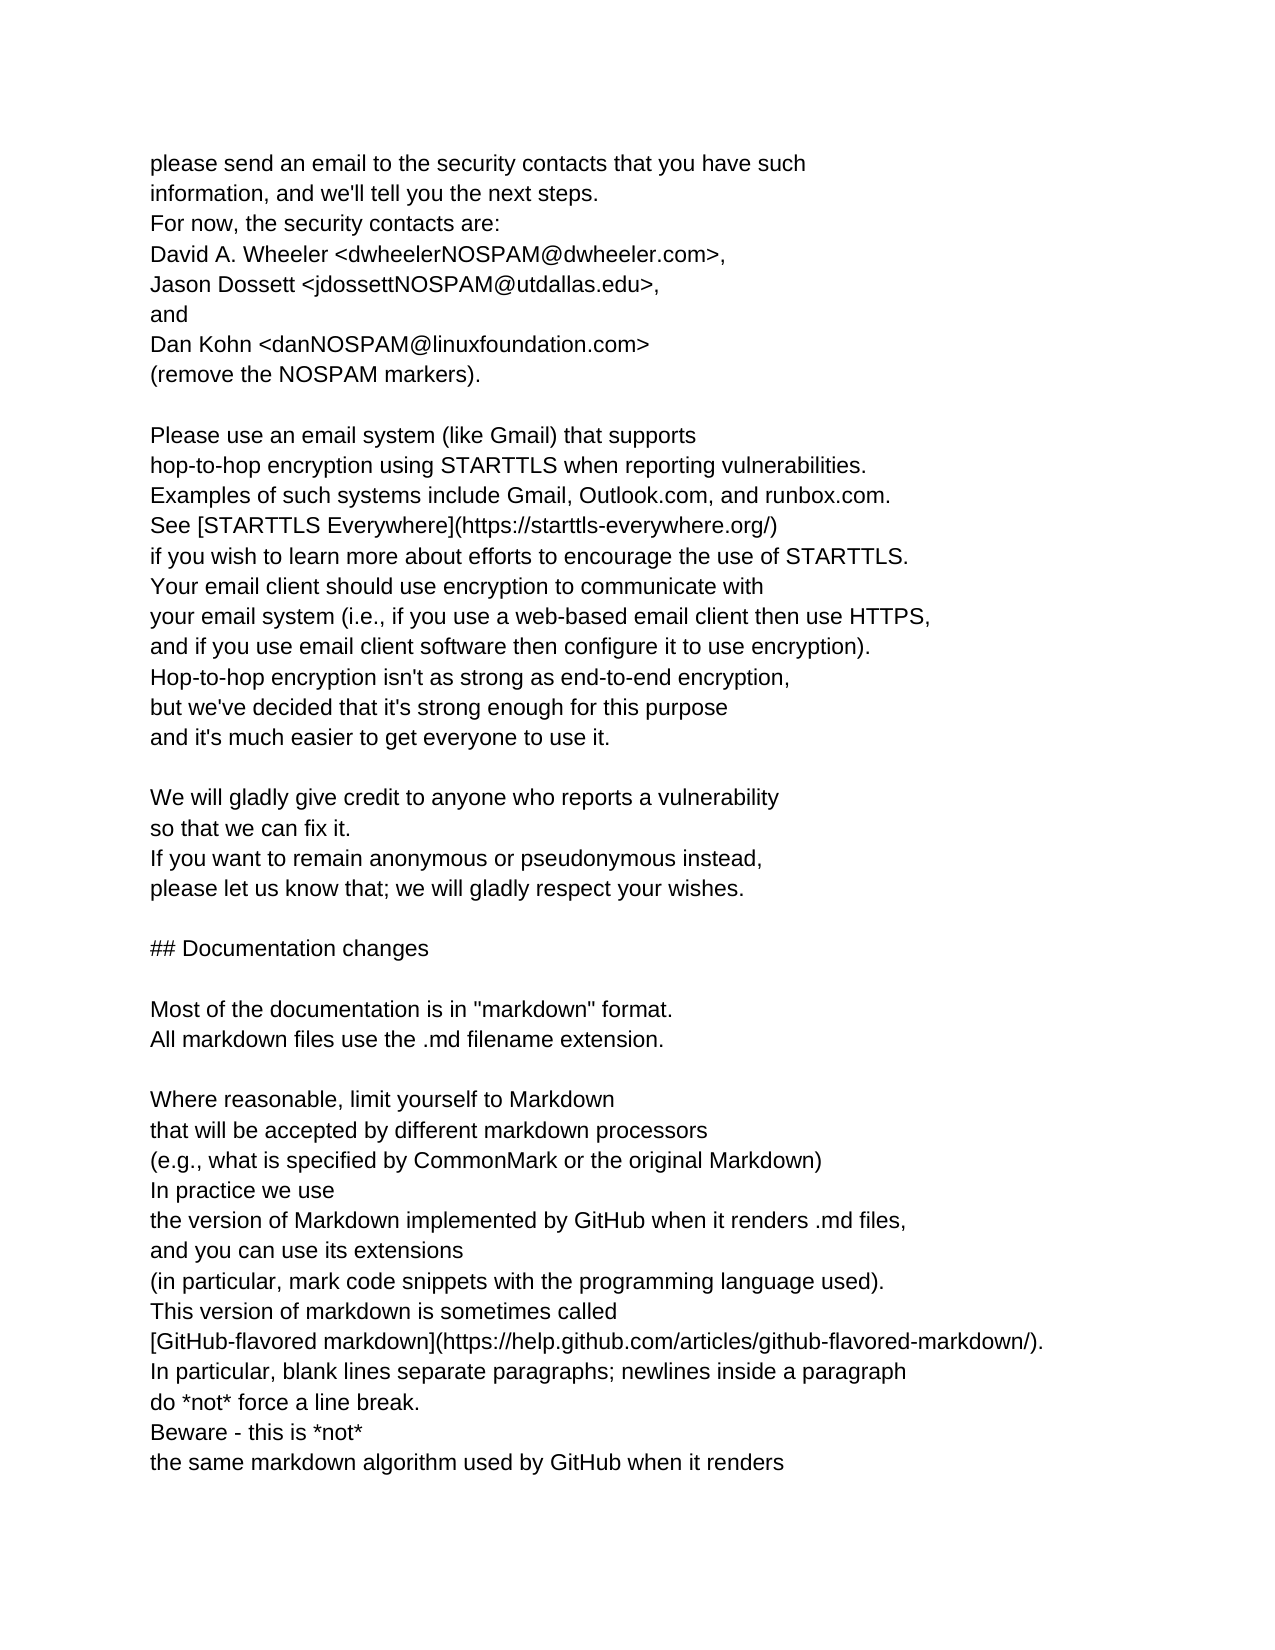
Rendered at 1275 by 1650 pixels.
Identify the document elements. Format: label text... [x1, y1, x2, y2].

text if you wish to learn more about efforts to encourage the use of STARTTLS. [150, 543, 1125, 569]
text Beware - this is *not* [150, 1419, 1125, 1445]
text Examples of such systems include Gmail, Outlook.com, and runbox.com. [150, 482, 1125, 509]
text We will gladly give credit to anyone who reports a vulnerability [150, 784, 1125, 811]
text that will be accepted by different markdown processors [150, 1117, 1125, 1143]
text hop-to-hop encryption using STARTTLS when reporting vulnerabilities. [150, 452, 1125, 478]
text please send an email to the security contacts that you have such [150, 150, 1125, 176]
text Your email client should use encryption to communicate with [150, 573, 1125, 599]
text the same markdown algorithm used by GitHub when it renders [150, 1449, 1125, 1475]
text In practice we use [150, 1177, 1125, 1203]
text but we've decided that it's strong enough for this purpose [150, 694, 1125, 720]
text please let us know that; we will gladly respect your wishes. [150, 875, 1125, 901]
text ## Documentation changes [150, 935, 1125, 962]
text Most of the documentation is in "markdown" format. [150, 996, 1125, 1022]
text If you want to remain anonymous or pseudonymous instead, [150, 845, 1125, 871]
text For now, the security contacts are: [150, 210, 1125, 237]
text See [STARTTLS Everywhere](https://starttls-everywhere.org/) [150, 512, 1125, 539]
text and if you use email client software then configure it to use encryption). [150, 633, 1125, 660]
text Jason Dossett <jdossettNOSPAM@utdallas.edu>, [150, 271, 1125, 297]
text Where reasonable, limit yourself to Markdown [150, 1086, 1125, 1113]
text and you can use its extensions [150, 1237, 1125, 1264]
text (e.g., what is specified by CommonMark or the original Markdown) [150, 1147, 1125, 1173]
text Hop-to-hop encryption isn't as strong as end-to-end encryption, [150, 663, 1125, 690]
text This version of markdown is sometimes called [150, 1298, 1125, 1324]
text Please use an email system (like Gmail) that supports [150, 422, 1125, 448]
text In particular, blank lines separate paragraphs; newlines inside a paragraph [150, 1358, 1125, 1385]
text do *not* force a line break. [150, 1388, 1125, 1415]
text the version of Markdown implemented by GitHub when it renders .md files, [150, 1207, 1125, 1234]
text Dan Kohn <danNOSPAM@linuxfoundation.com> [150, 331, 1125, 358]
text David A. Wheeler <dwheelerNOSPAM@dwheeler.com>, [150, 241, 1125, 267]
text information, and we'll tell you the next steps. [150, 180, 1125, 207]
text your email system (i.e., if you use a web-based email client then use HTTPS, [150, 603, 1125, 629]
text and it's much easier to get everyone to use it. [150, 724, 1125, 750]
text so that we can fix it. [150, 814, 1125, 841]
text (remove the NOSPAM markers). [150, 361, 1125, 388]
text (in particular, mark code snippets with the programming language used). [150, 1268, 1125, 1294]
text All markdown files use the .md filename extension. [150, 1026, 1125, 1052]
text and [150, 301, 1125, 327]
text [GitHub-flavored markdown](https://help.github.com/articles/github-flavored-markdown/). [150, 1328, 1125, 1354]
